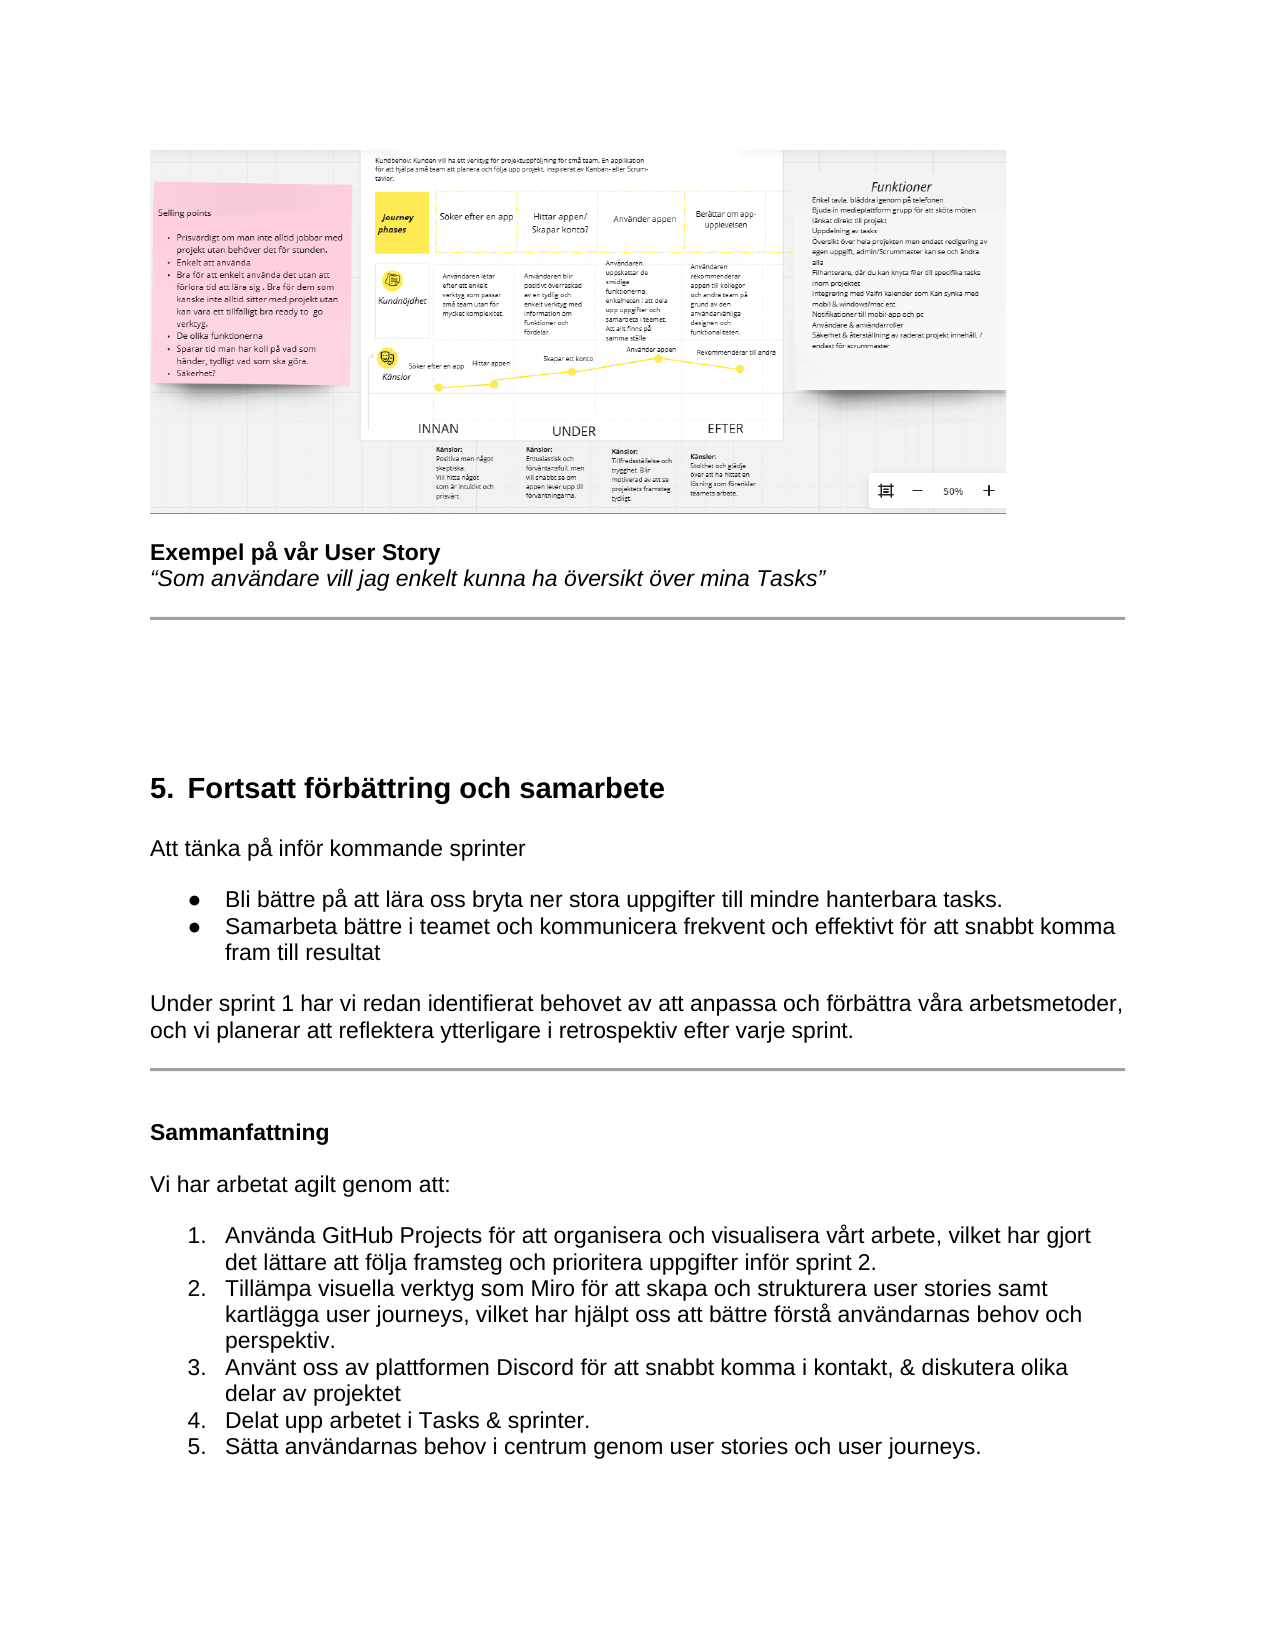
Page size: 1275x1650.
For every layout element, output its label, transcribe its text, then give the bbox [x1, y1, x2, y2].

list Samarbeta bättre i teamet och kommunicera frekvent och effektivt för att snabbt komma fram till resultat [187, 913, 1125, 965]
text Att tänka på inför kommande sprinter [150, 835, 1125, 861]
text “Som användare vill jag enkelt kunna ha översikt över mina Tasks” [150, 565, 1125, 592]
picture [150, 150, 1007, 514]
subtitle Sammanfattning [150, 1119, 1125, 1146]
subtitle Fortsatt förbättring och samarbete [150, 771, 1125, 804]
list Använda GitHub Projects för att organisera och visualisera vårt arbete, vilket har gjort det lättare att följa framsteg och prioritera uppgifter inför sprint 2. [187, 1222, 1125, 1275]
list Delat upp arbetet i Tasks & sprinter. [187, 1407, 1125, 1433]
list Använt oss av plattformen Discord för att snabbt komma i kontakt, & diskutera olika delar av projektet [187, 1354, 1125, 1407]
list Bli bättre på att lära oss bryta ner stora uppgifter till mindre hanterbara tasks. [187, 886, 1125, 913]
list Tillämpa visuella verktyg som Miro för att skapa och strukturera user stories samt kartlägga user journeys, vilket har hjälpt oss att bättre förstå användarnas behov och perspektiv. [187, 1275, 1125, 1354]
text Under sprint 1 har vi redan identifierat behovet av att anpassa och förbättra våra arbetsmetoder, och vi planerar att reflektera ytterligare i retrospektiv efter varje sprint. [150, 990, 1125, 1043]
text Vi har arbetat agilt genom att: [150, 1171, 1125, 1197]
list Sätta användarnas behov i centrum genom user stories och user journeys. [187, 1433, 1125, 1459]
text Exempel på vår User Story [150, 539, 1125, 565]
